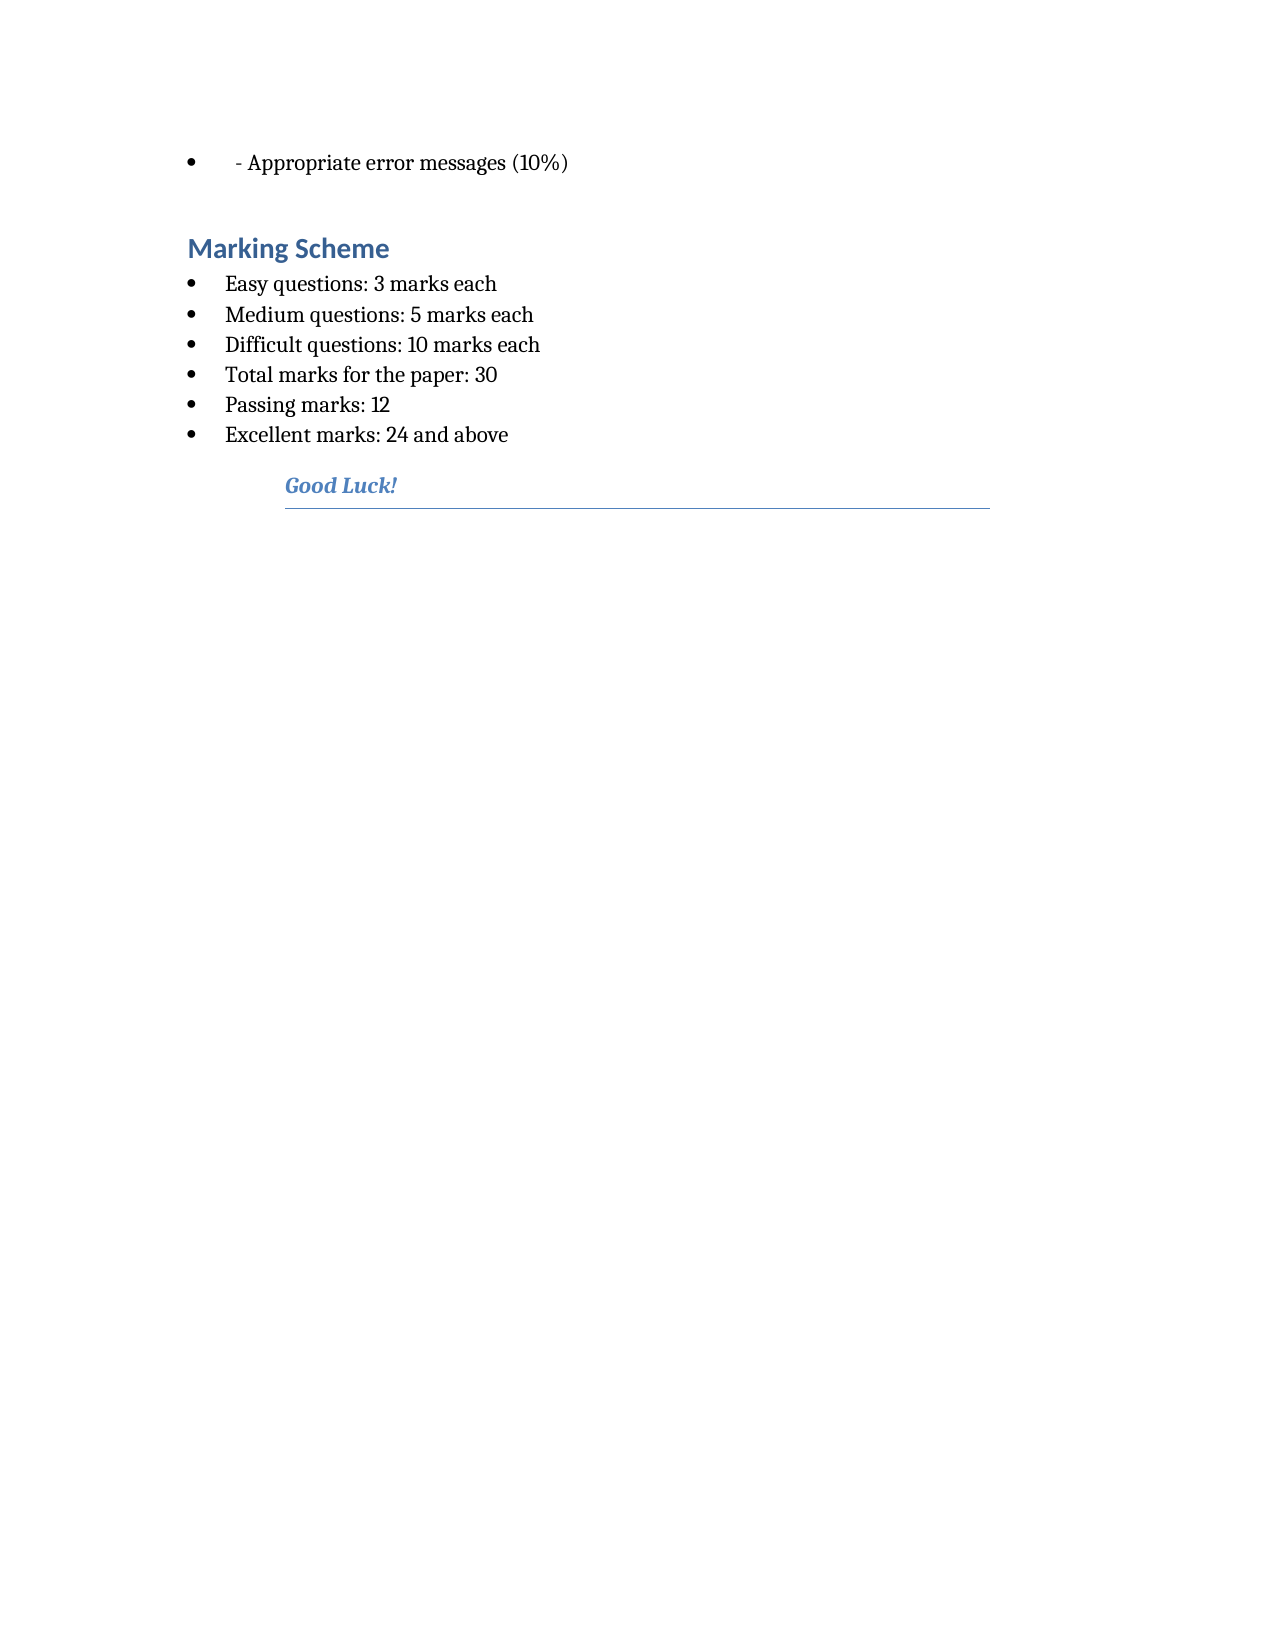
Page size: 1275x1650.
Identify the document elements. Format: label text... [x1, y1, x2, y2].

list Easy questions: 3 marks each [187, 271, 1087, 297]
text Good Luck! [285, 473, 990, 508]
subtitle Marking Scheme [187, 230, 1087, 266]
list Excellent marks: 24 and above [187, 422, 1087, 448]
list Medium questions: 5 marks each [187, 301, 1087, 328]
list Difficult questions: 10 marks each [187, 332, 1087, 358]
list Passing marks: 12 [187, 392, 1087, 418]
list - Appropriate error messages (10%) [187, 150, 1087, 176]
list Total marks for the paper: 30 [187, 362, 1087, 388]
